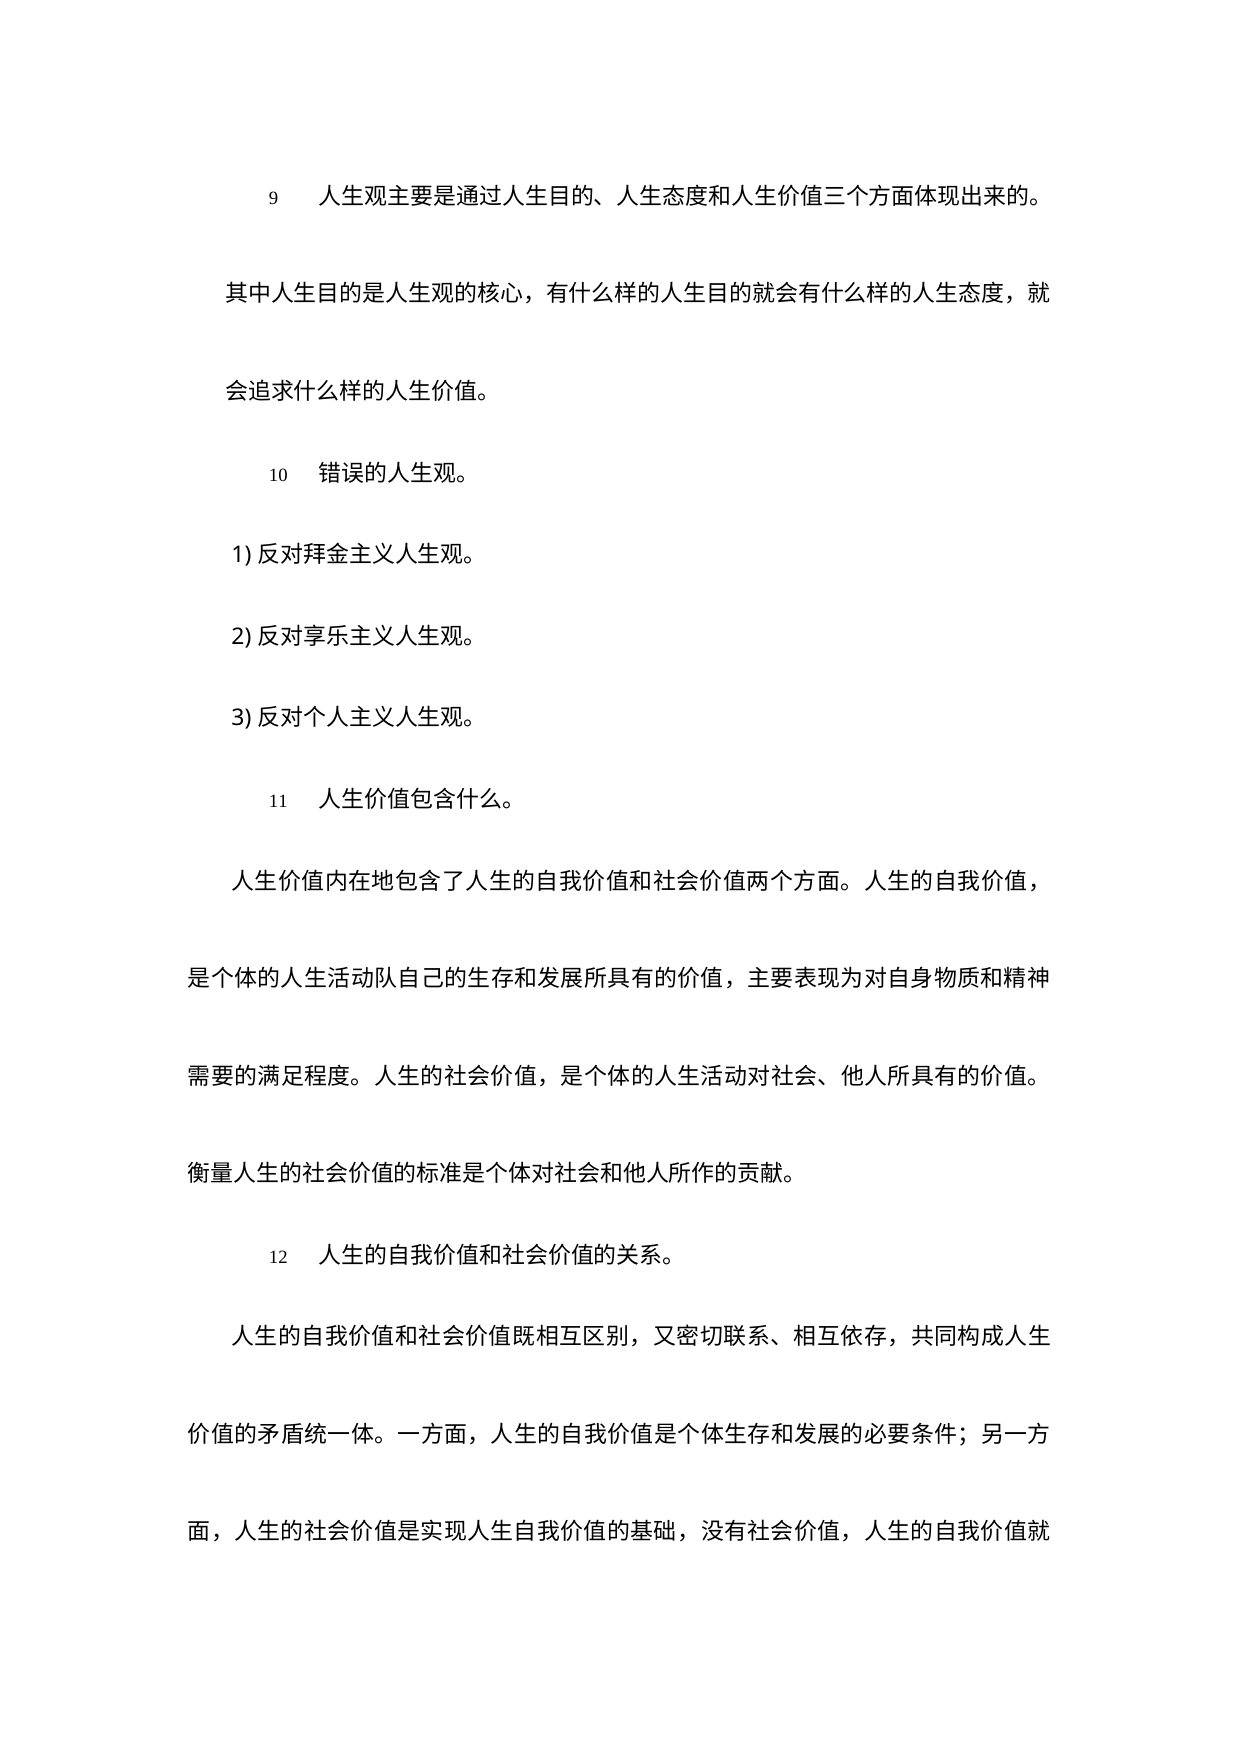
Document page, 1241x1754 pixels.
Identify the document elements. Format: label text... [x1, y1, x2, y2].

text 3) 反对个人主义人生观。 [187, 683, 1053, 748]
text 1) 反对拜金主义人生观。 [187, 520, 1053, 585]
list 人生价值包含什么。 [225, 765, 1053, 830]
list 人生观主要是通过人生目的、人生态度和人生价值三个方面体现出来的。其中人生目的是人生观的核心，有什么样的人生目的就会有什么样的人生态度，就会追求什么样的人生价值。 [225, 162, 1053, 422]
list 人生的自我价值和社会价值的关系。 [225, 1221, 1053, 1286]
text 2) 反对享乐主义人生观。 [187, 602, 1053, 667]
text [187, 1302, 1053, 1562]
list 错误的人生观。 [225, 438, 1053, 503]
text 人生价值内在地包含了人生的自我价值和社会价值两个方面。人生的自我价值，是个体的人生活动队自己的生存和发展所具有的价值，主要表现为对自身物质和精神需要的满足程度。人生的社会价值，是个体的人生活动对社会、他人所具有的价值。衡量人生的社会价值的标准是个体对社会和他人所作的贡献。 [187, 847, 1053, 1204]
